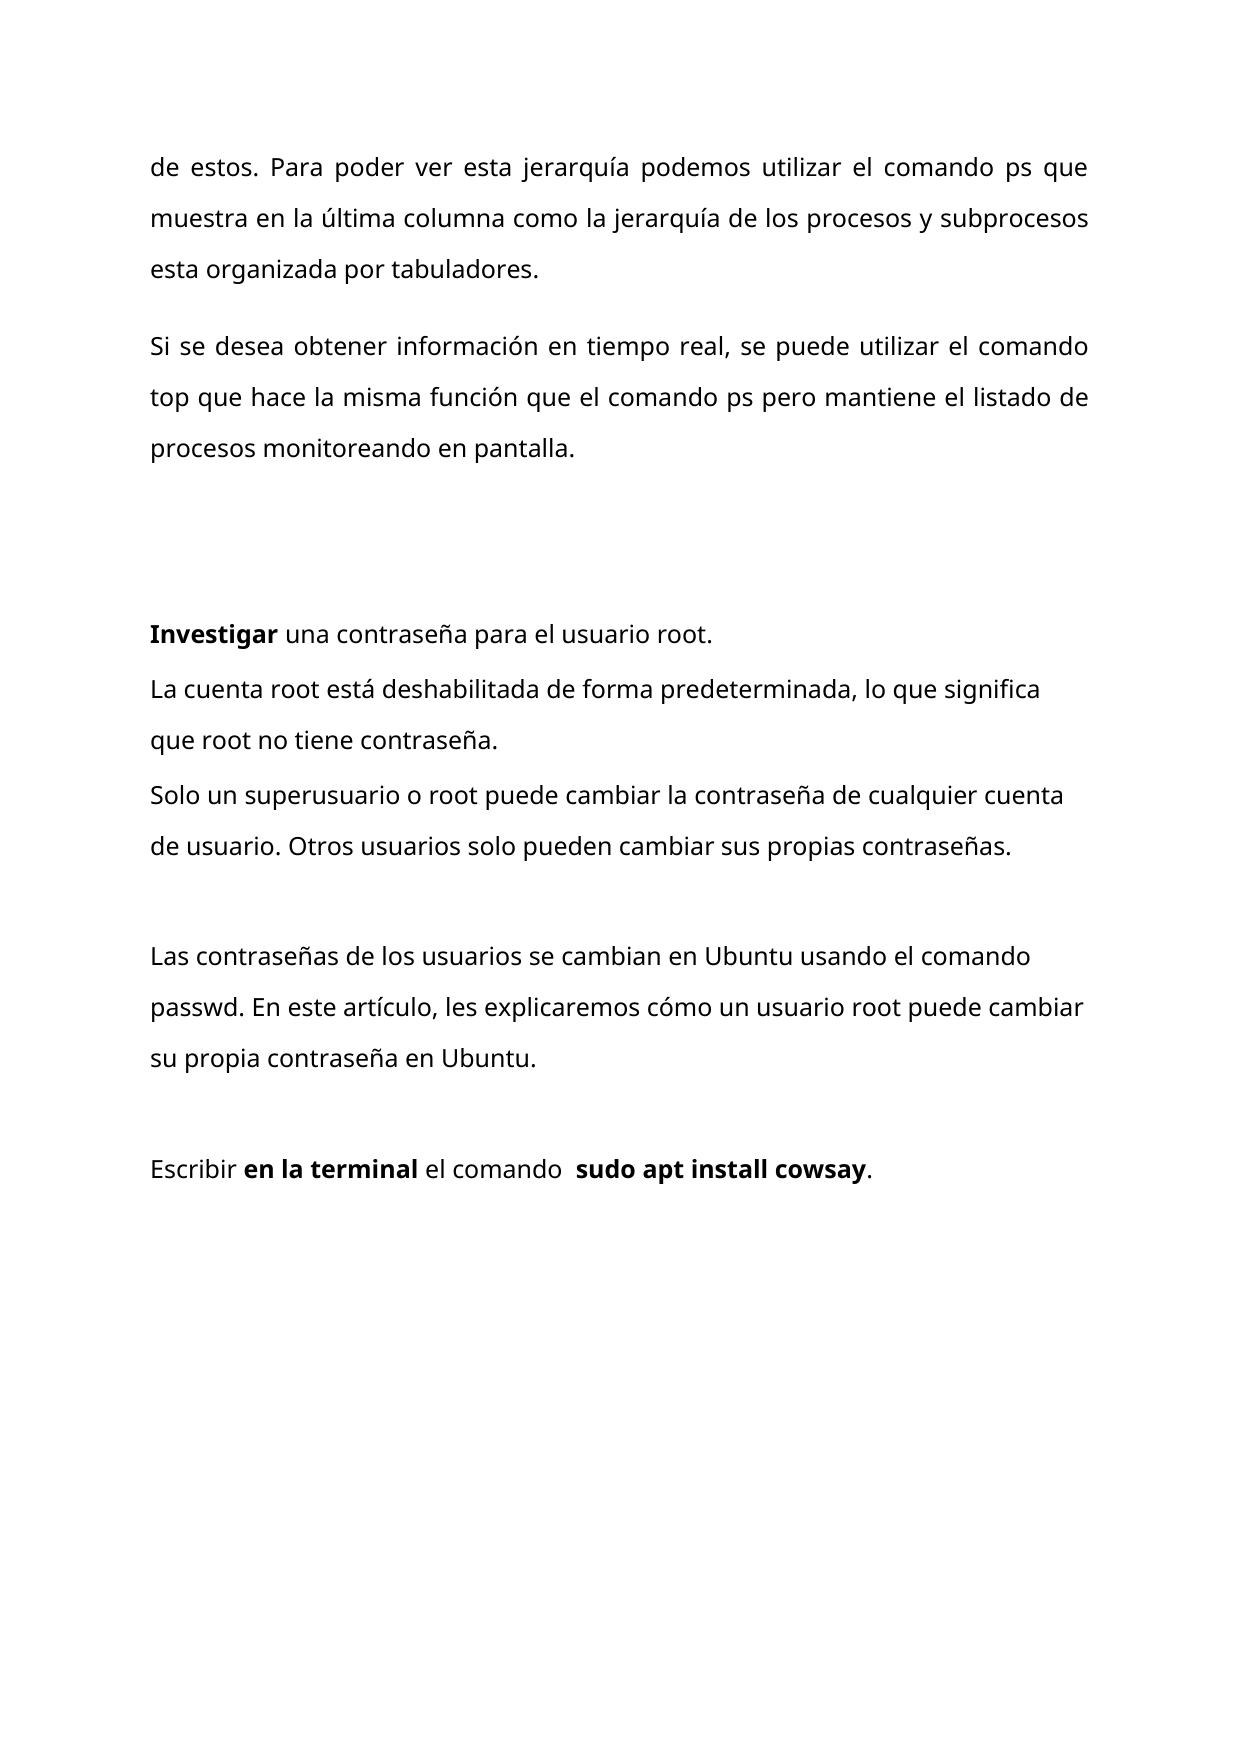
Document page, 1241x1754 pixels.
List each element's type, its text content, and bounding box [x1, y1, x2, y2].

text Solo un superusuario o root puede cambiar la contraseña de cualquier cuenta de usuario. Otros usuarios solo pueden cambiar sus propias contraseñas. [150, 778, 1090, 863]
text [150, 150, 1090, 286]
text Escribir en la terminal el comando sudo apt install cowsay. [150, 1151, 1090, 1185]
text Si se desea obtener información en tiempo real, se puede utilizar el comando top que hace la misma función que el comando ps pero mantiene el listado de procesos monitoreando en pantalla. [150, 328, 1090, 464]
text La cuenta root está deshabilitada de forma predeterminada, lo que significa que root no tiene contraseña. [150, 672, 1090, 757]
text Las contraseñas de los usuarios se cambian en Ubuntu usando el comando passwd. En este artículo, les explicaremos cómo un usuario root puede cambiar su propia contraseña en Ubuntu. [150, 939, 1090, 1075]
text Investigar una contraseña para el usuario root. [150, 616, 1090, 651]
